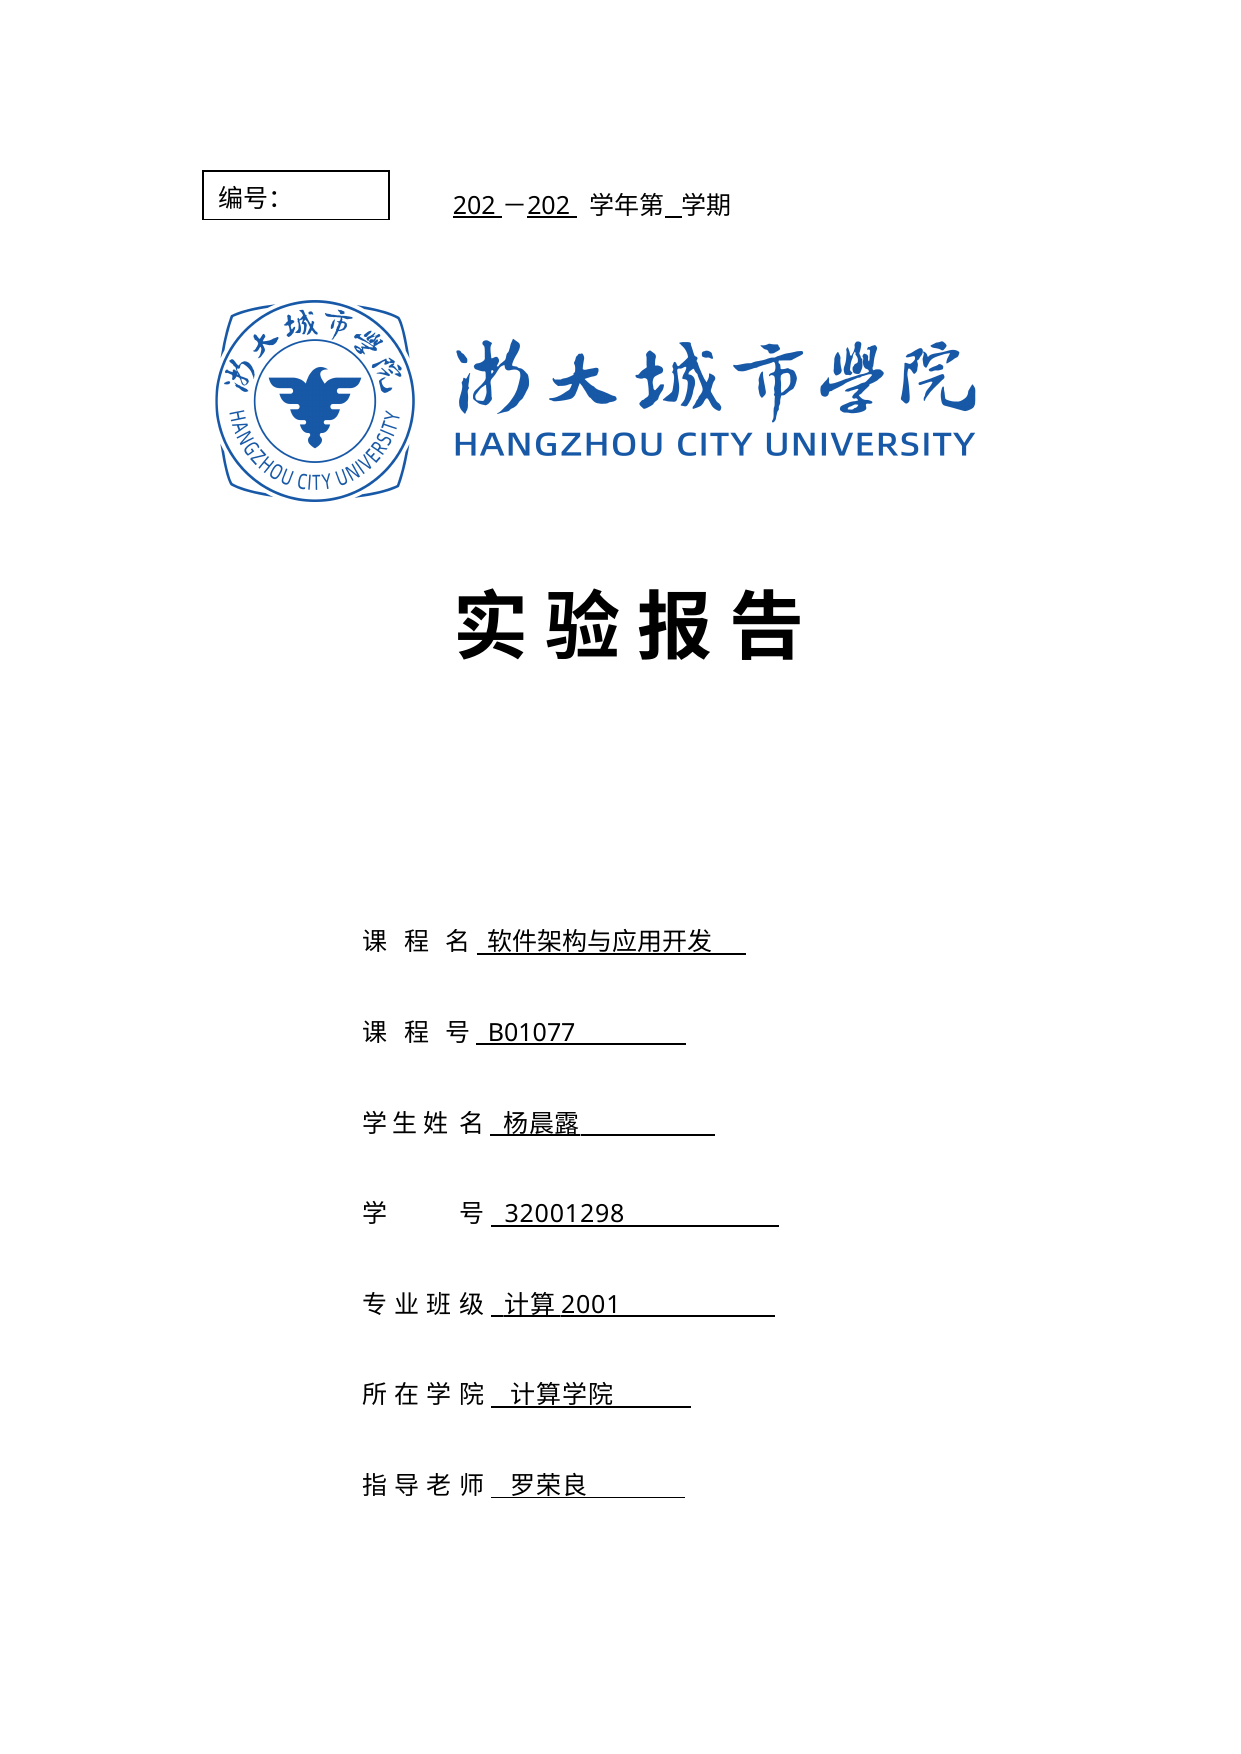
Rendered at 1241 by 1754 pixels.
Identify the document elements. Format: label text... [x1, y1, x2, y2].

text 课 程 名 软件架构与应用开发 [165, 922, 876, 958]
subtitle 实 验 报 告 [165, 555, 1092, 685]
text 202 －202 学年第 学期 [165, 171, 1092, 236]
text 指 导 老 师 罗荣良 [165, 1466, 876, 1502]
text 学 生 姓 名 杨晨露 [165, 1103, 876, 1139]
text 所 在 学 院 计算学院 [165, 1375, 876, 1411]
picture [215, 300, 976, 502]
text 课 程 号 B01077 [165, 1012, 876, 1049]
text 专 业 班 级 计算2001 [165, 1284, 876, 1321]
text 学 生 姓 号 32001298 [165, 1194, 876, 1230]
